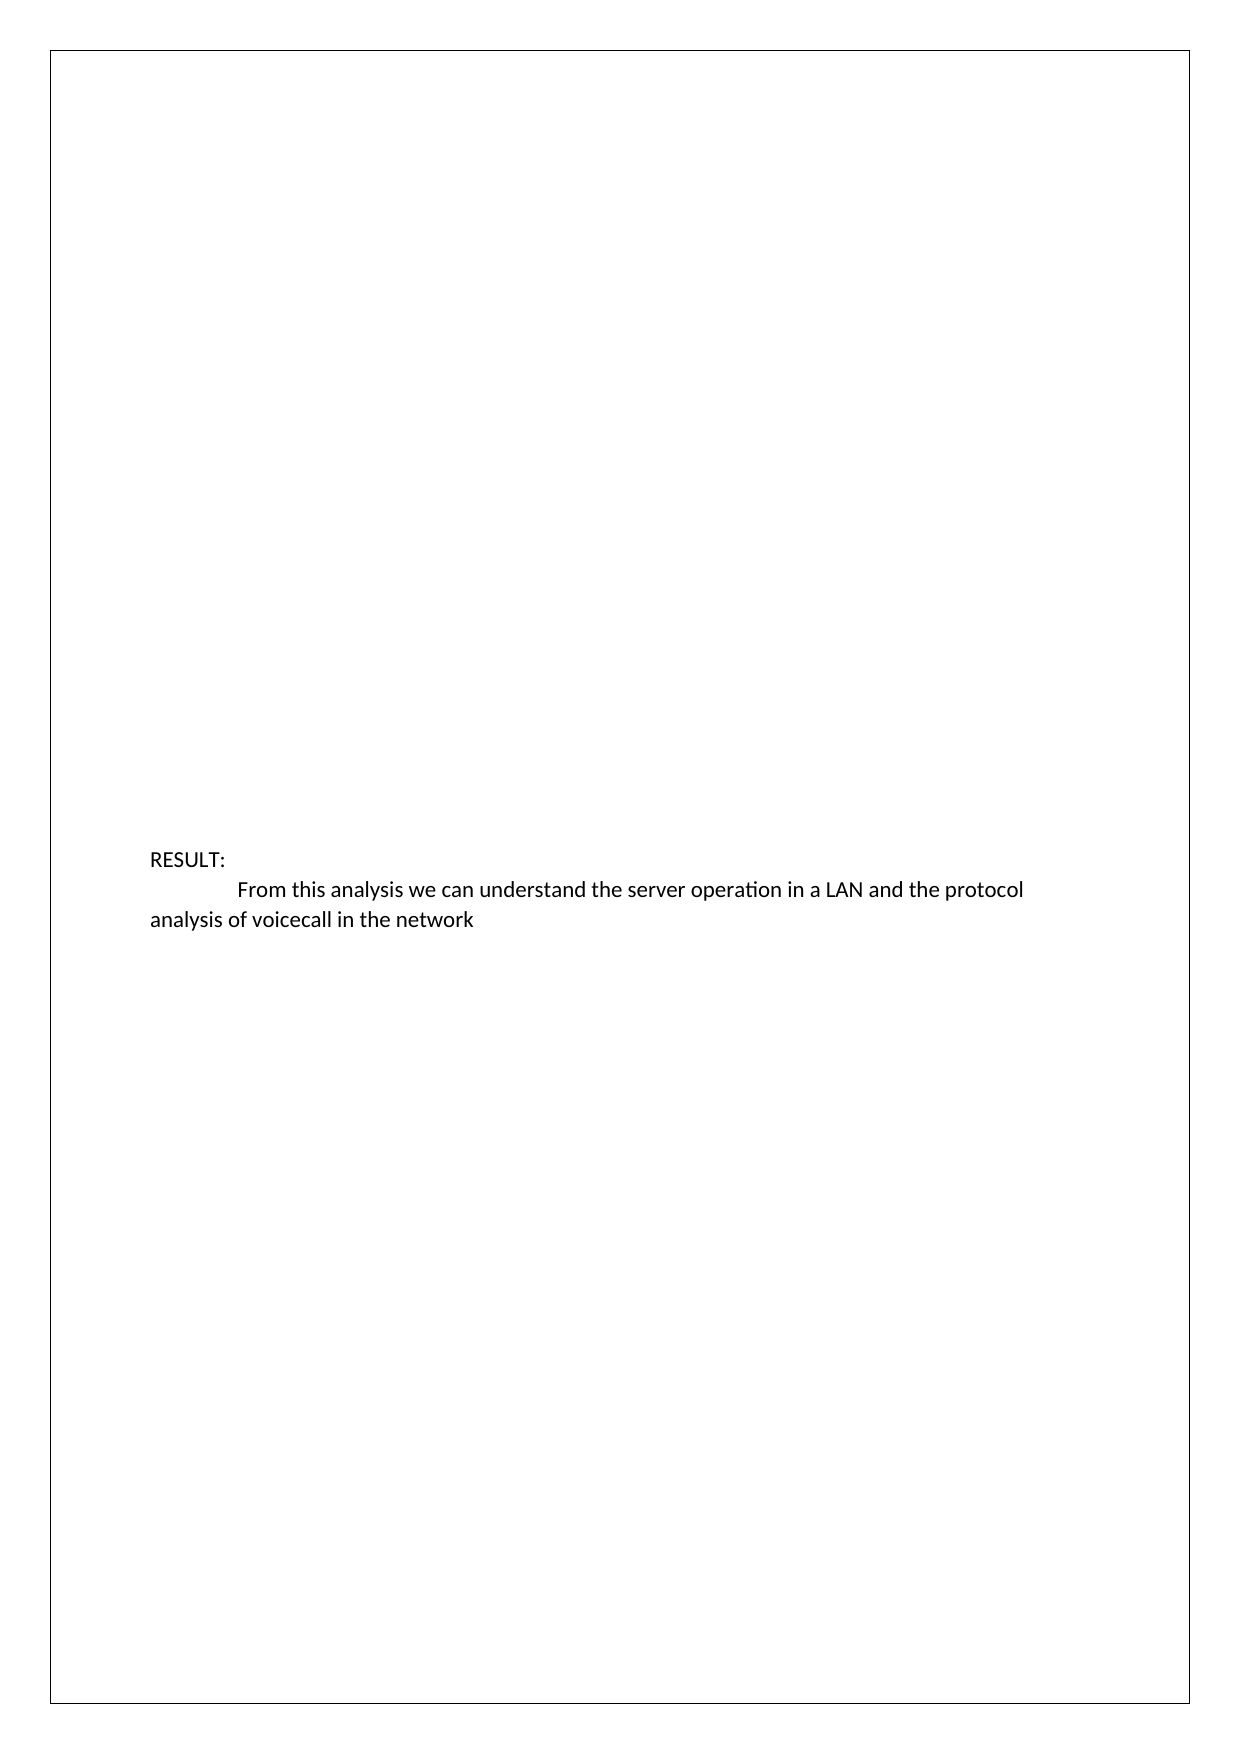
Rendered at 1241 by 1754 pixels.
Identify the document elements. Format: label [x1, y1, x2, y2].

text [150, 150, 1090, 933]
